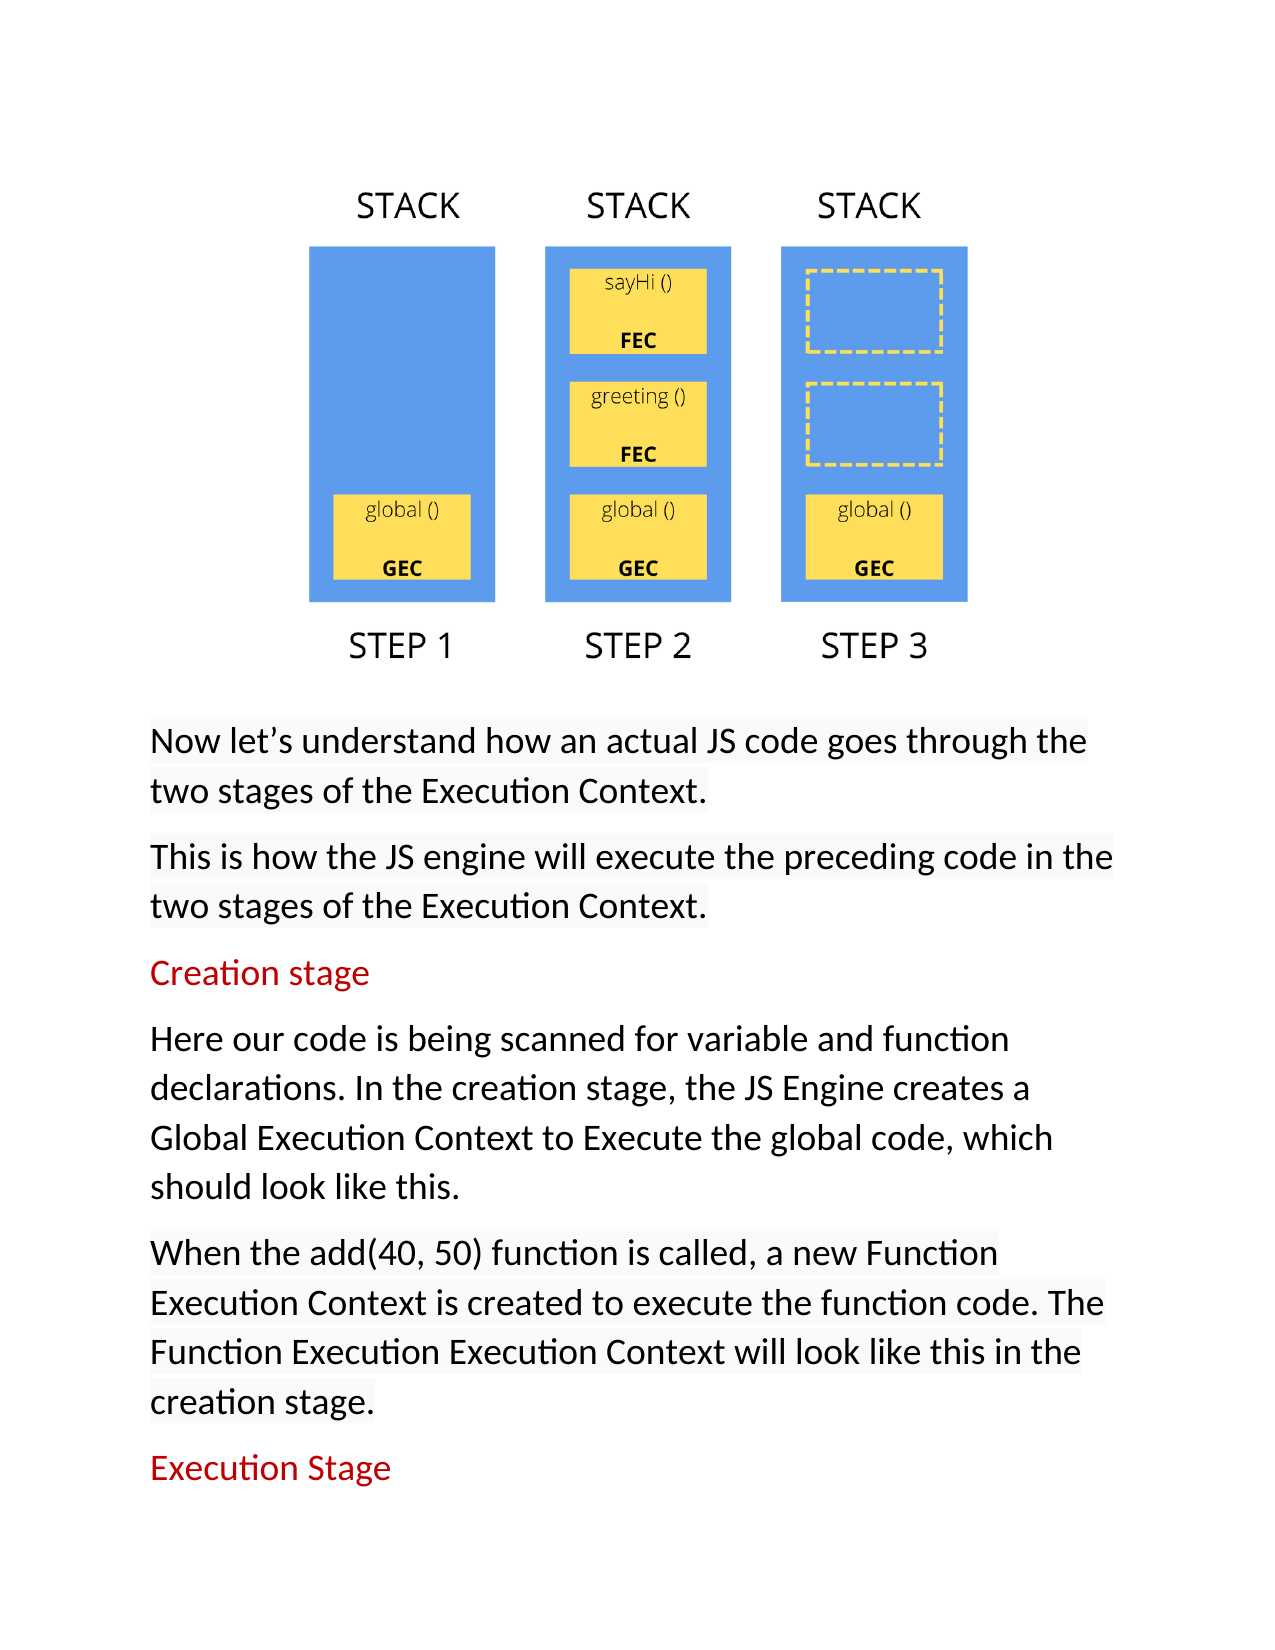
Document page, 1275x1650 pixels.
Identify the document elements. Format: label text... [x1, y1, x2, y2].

text This is how the JS engine will execute the preceding code in the two stages of the Execution Context. [150, 833, 1125, 928]
text Here our code is being scanned for variable and function declarations. In the creation stage, the JS Engine creates a Global Execution Context to Execute the global code, which should look like this. [150, 1015, 1125, 1209]
text Execution Stage [150, 1444, 1125, 1490]
picture [150, 150, 1125, 699]
text Creation stage [150, 948, 1125, 994]
text Now let’s understand how an actual JS code goes through the two stages of the Execution Context. [150, 717, 1125, 813]
text When the add(40, 50) function is called, a new Function Execution Context is created to execute the function code. The Function Execution Execution Context will look like this in the creation stage. [150, 1229, 1125, 1423]
